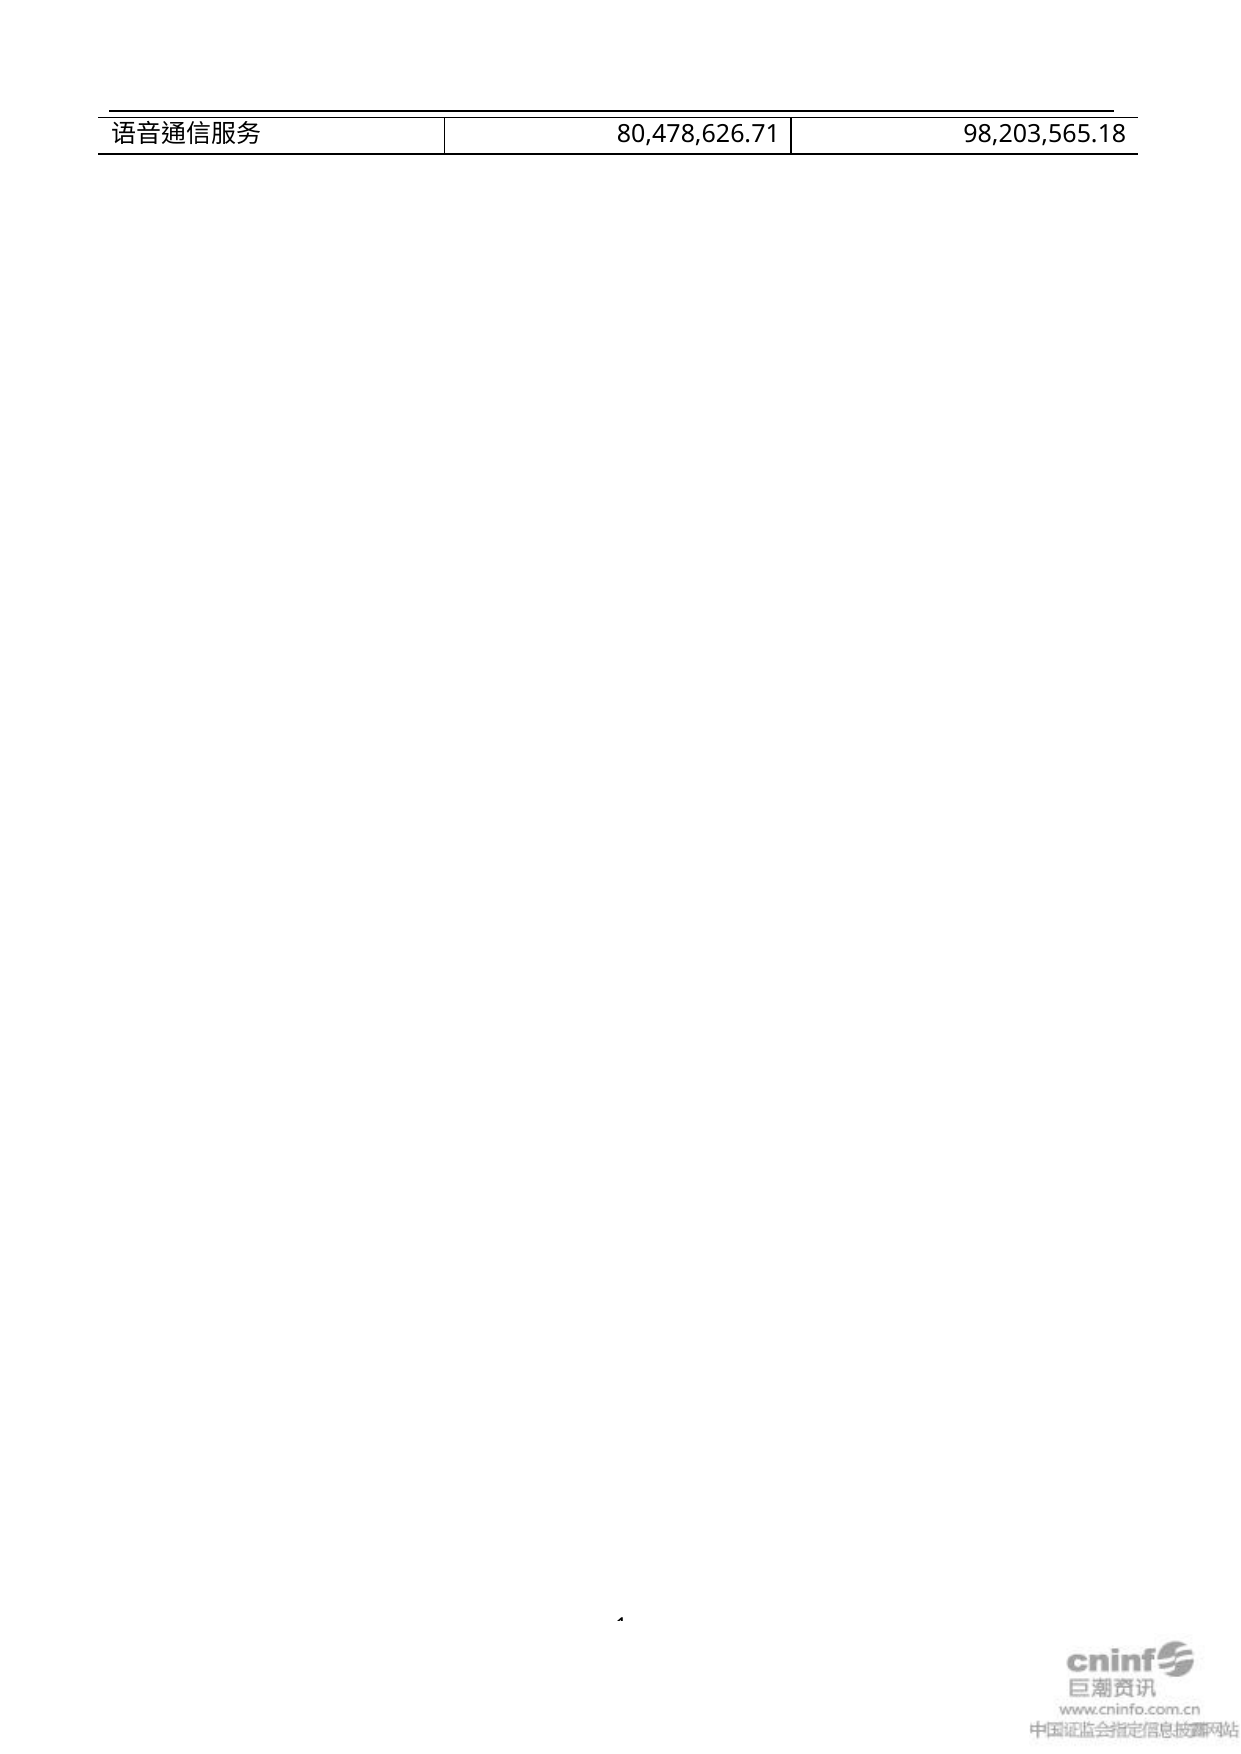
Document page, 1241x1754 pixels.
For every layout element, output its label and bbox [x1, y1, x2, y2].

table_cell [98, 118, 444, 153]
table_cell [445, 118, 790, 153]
picture [1029, 1633, 1241, 1754]
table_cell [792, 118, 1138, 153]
